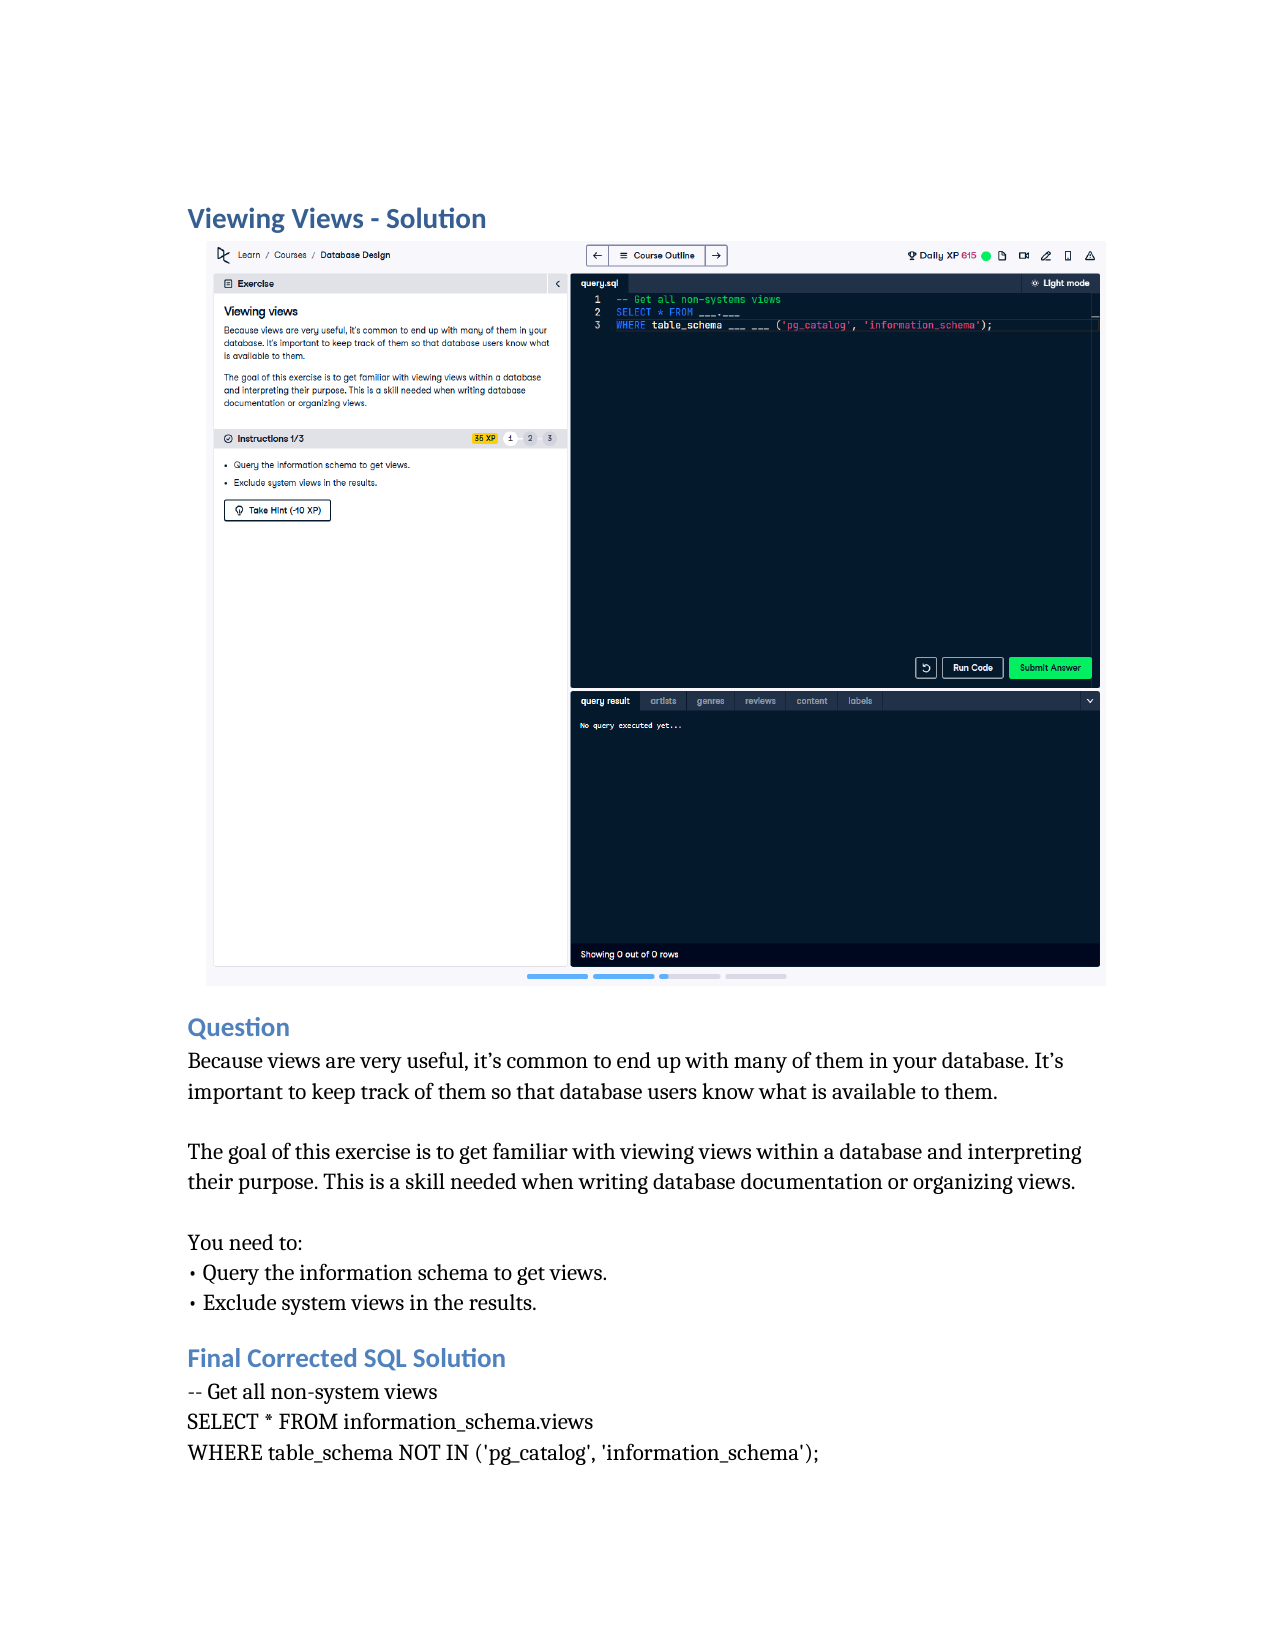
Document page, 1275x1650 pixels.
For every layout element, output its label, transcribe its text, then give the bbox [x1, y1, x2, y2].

text -- Get all non-system views SELECT * FROM information_schema.views WHERE table_schema NOT IN ('pg_catalog', 'information_schema'); [187, 1379, 1087, 1466]
picture [206, 241, 1107, 986]
subtitle Final Corrected SQL Solution [187, 1341, 1087, 1374]
subtitle Question [187, 1010, 1087, 1043]
subtitle Viewing Views - Solution [187, 200, 1087, 236]
text Because views are very useful, it’s common to end up with many of them in your database. It’s important to keep track of them so that database users know what is available to them. The goal of this exercise is to get familiar with viewing views within a database and interpreting their purpose. This is a skill needed when writing database documentation or organizing views. You need to: • Query the information schema to get views. • Exclude system views in the results. [187, 1048, 1087, 1316]
